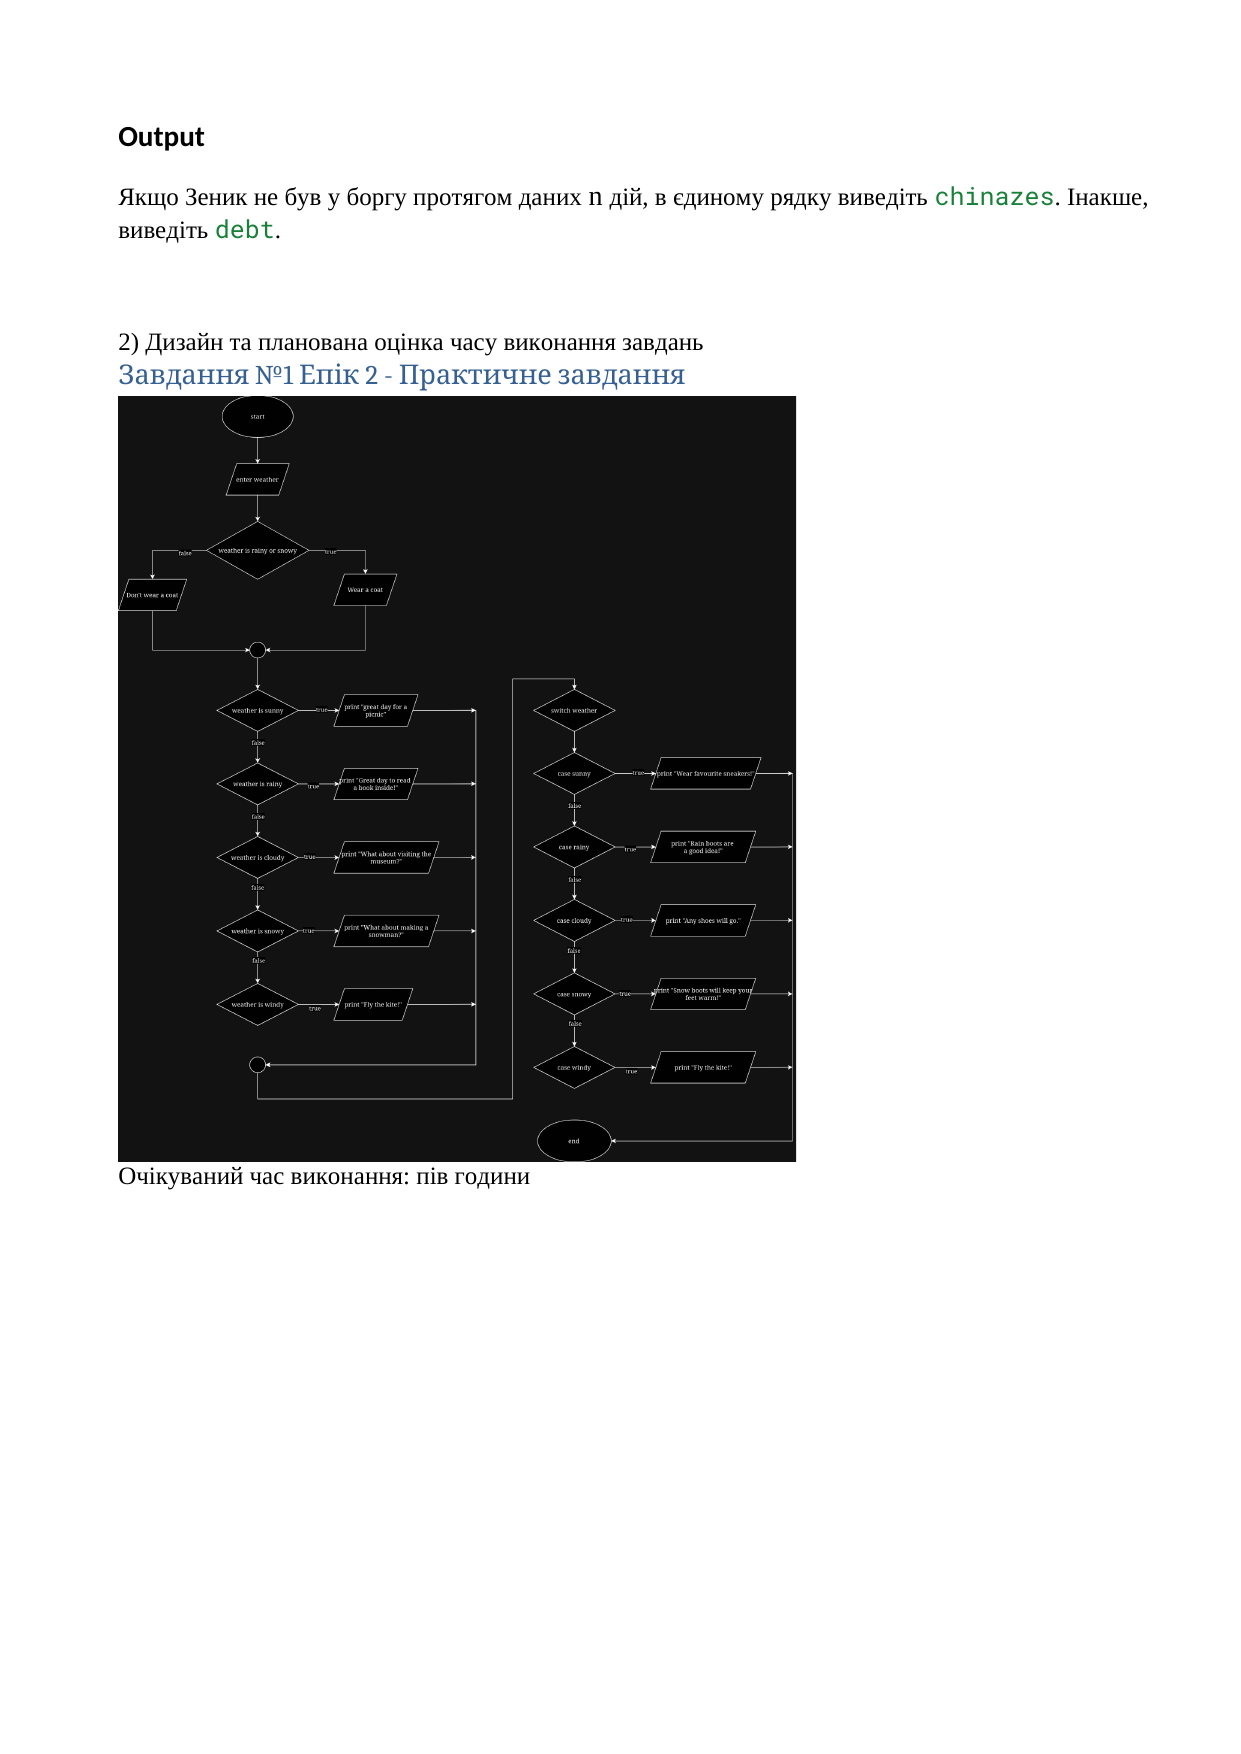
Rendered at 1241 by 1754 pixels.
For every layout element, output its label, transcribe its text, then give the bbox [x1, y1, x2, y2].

subtitle Output [118, 118, 1152, 154]
text 2) Дизайн та планована оцінка часу виконання завдань [118, 327, 1152, 356]
subtitle Завдання №1 Епік 2 - Практичне завдання [118, 360, 1152, 391]
text Очікуваний час виконання: пів години [118, 1161, 1152, 1190]
picture [118, 396, 797, 1162]
text Якщо Зеник не був у боргу протягом даних n дій, в єдиному рядку виведіть chinazes. Інакше, виведіть debt. [118, 179, 1152, 245]
